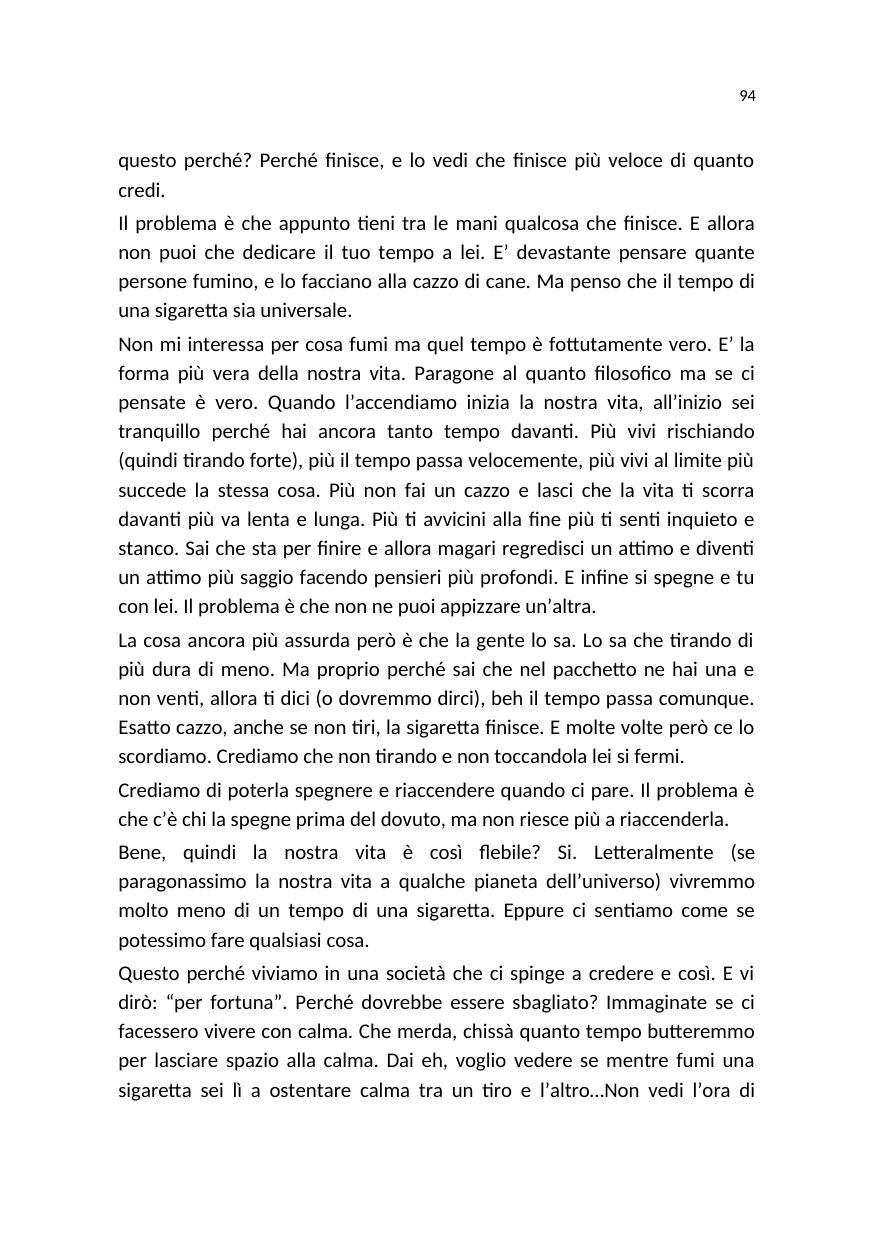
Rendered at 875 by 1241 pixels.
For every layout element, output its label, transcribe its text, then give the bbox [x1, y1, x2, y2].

text Crediamo di poterla spegnere e riaccendere quando ci pare. Il problema è che c’è chi la spegne prima del dovuto, ma non riesce più a riaccenderla. [118, 777, 756, 831]
text Bene, quindi la nostra vita è così flebile? Si. Letteralmente (se paragonassimo la nostra vita a qualche pianeta dell’universo) vivremmo molto meno di un tempo di una sigaretta. Eppure ci sentiamo come se potessimo fare qualsiasi cosa. [118, 839, 756, 952]
text La cosa ancora più assurda però è che la gente lo sa. Lo sa che tirando di più dura di meno. Ma proprio perché sai che nel pacchetto ne hai una e non venti, allora ti dici (o dovremmo dirci), beh il tempo passa comunque. Esatto cazzo, anche se non tiri, la sigaretta finisce. E molte volte però ce lo scordiamo. Crediamo che non tirando e non toccandola lei si fermi. [118, 627, 756, 769]
text Il problema è che appunto tieni tra le mani qualcosa che finisce. E allora non puoi che dedicare il tuo tempo a lei. E’ devastante pensare quante persone fumino, e lo facciano alla cazzo di cane. Ma penso che il tempo di una sigaretta sia universale. [118, 210, 756, 323]
text Non mi interessa per cosa fumi ma quel tempo è fottutamente vero. E’ la forma più vera della nostra vita. Paragone al quanto filosofico ma se ci pensate è vero. Quando l’accendiamo inizia la nostra vita, all’inizio sei tranquillo perché hai ancora tanto tempo davanti. Più vivi rischiando (quindi tirando forte), più il tempo passa velocemente, più vivi al limite più succede la stessa cosa. Più non fai un cazzo e lasci che la vita ti scorra davanti più va lenta e lunga. Più ti avvicini alla fine più ti senti inquieto e stanco. Sai che sta per finire e allora magari regredisci un attimo e diventi un attimo più saggio facendo pensieri più profondi. E infine si spegne e tu con lei. Il problema è che non ne puoi appizzare un’altra. [118, 331, 756, 619]
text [118, 960, 756, 1102]
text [118, 148, 756, 202]
